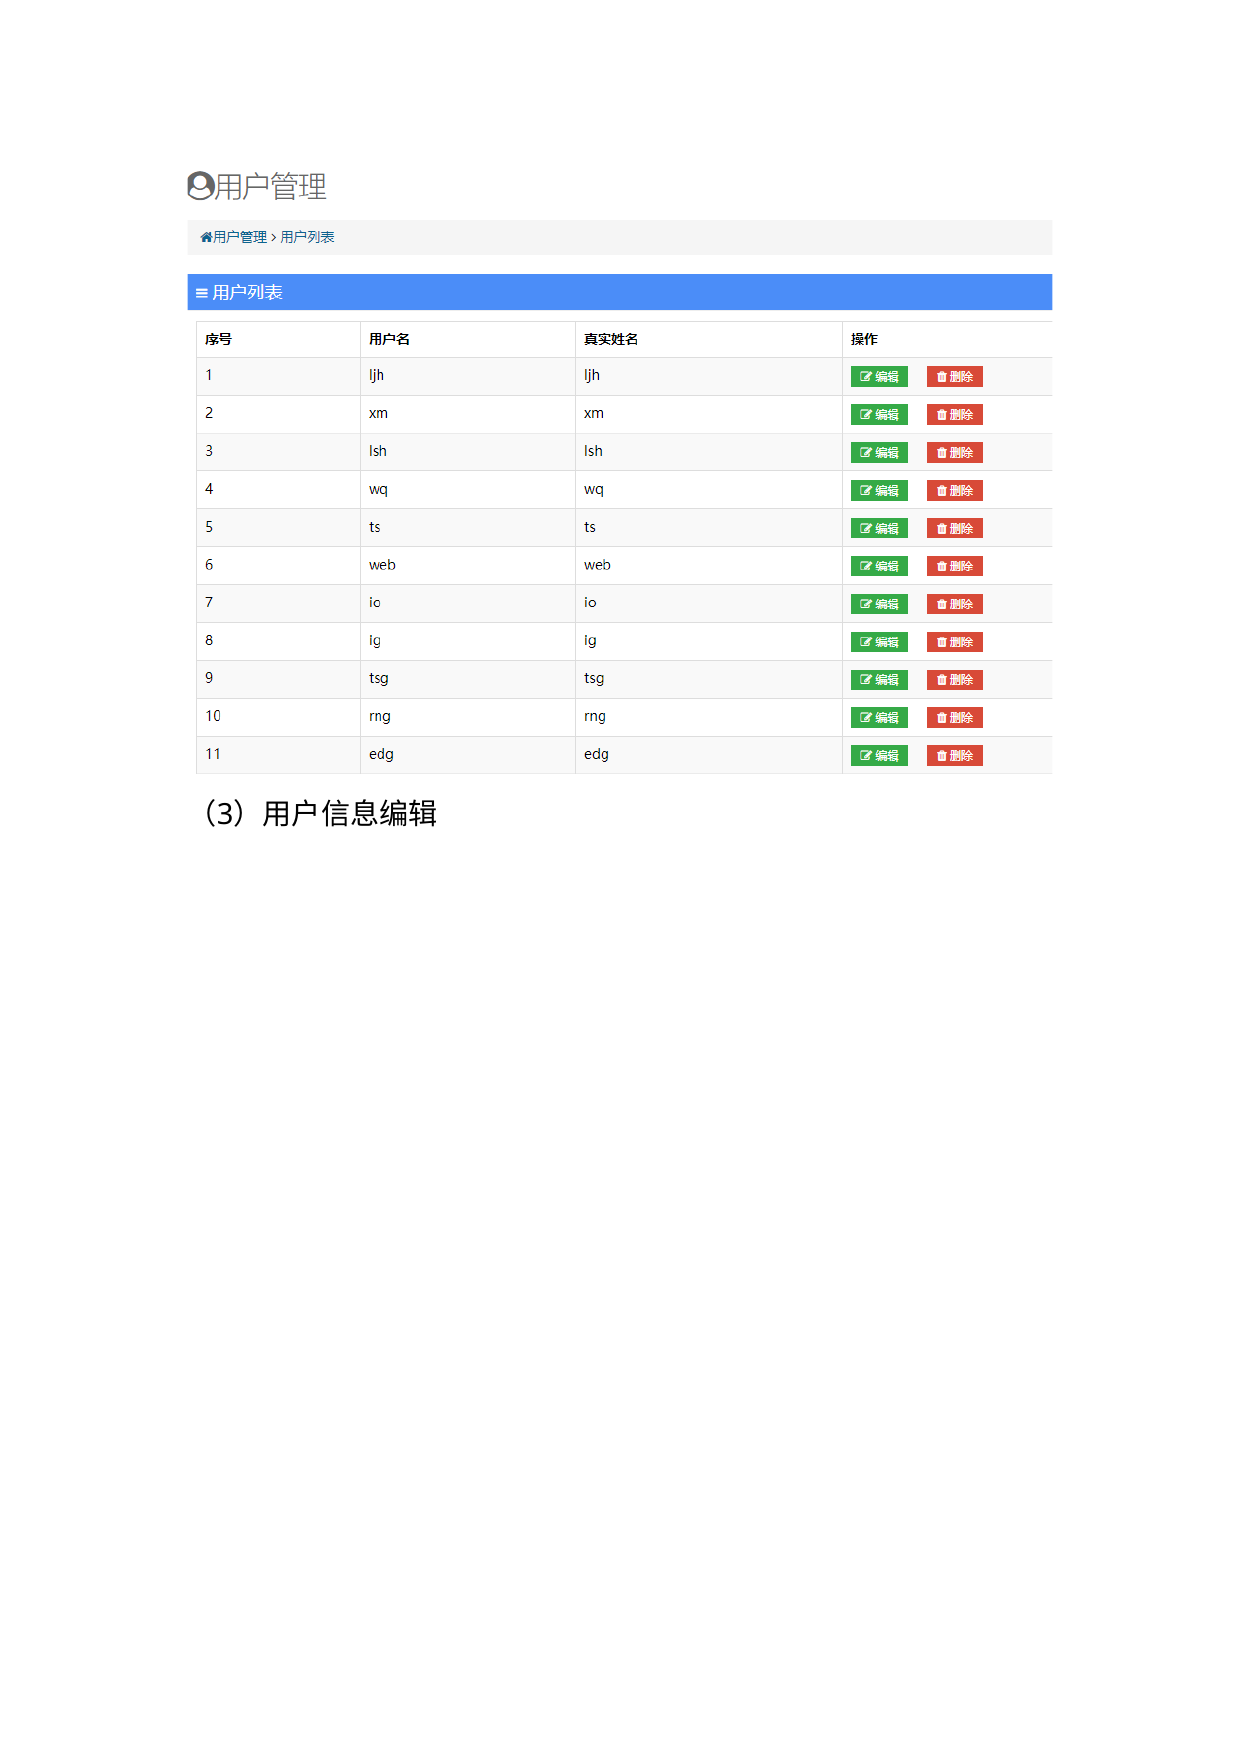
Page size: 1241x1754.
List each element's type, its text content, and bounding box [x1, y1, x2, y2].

text （3）用户信息编辑 [187, 779, 1053, 844]
picture [187, 162, 1053, 774]
